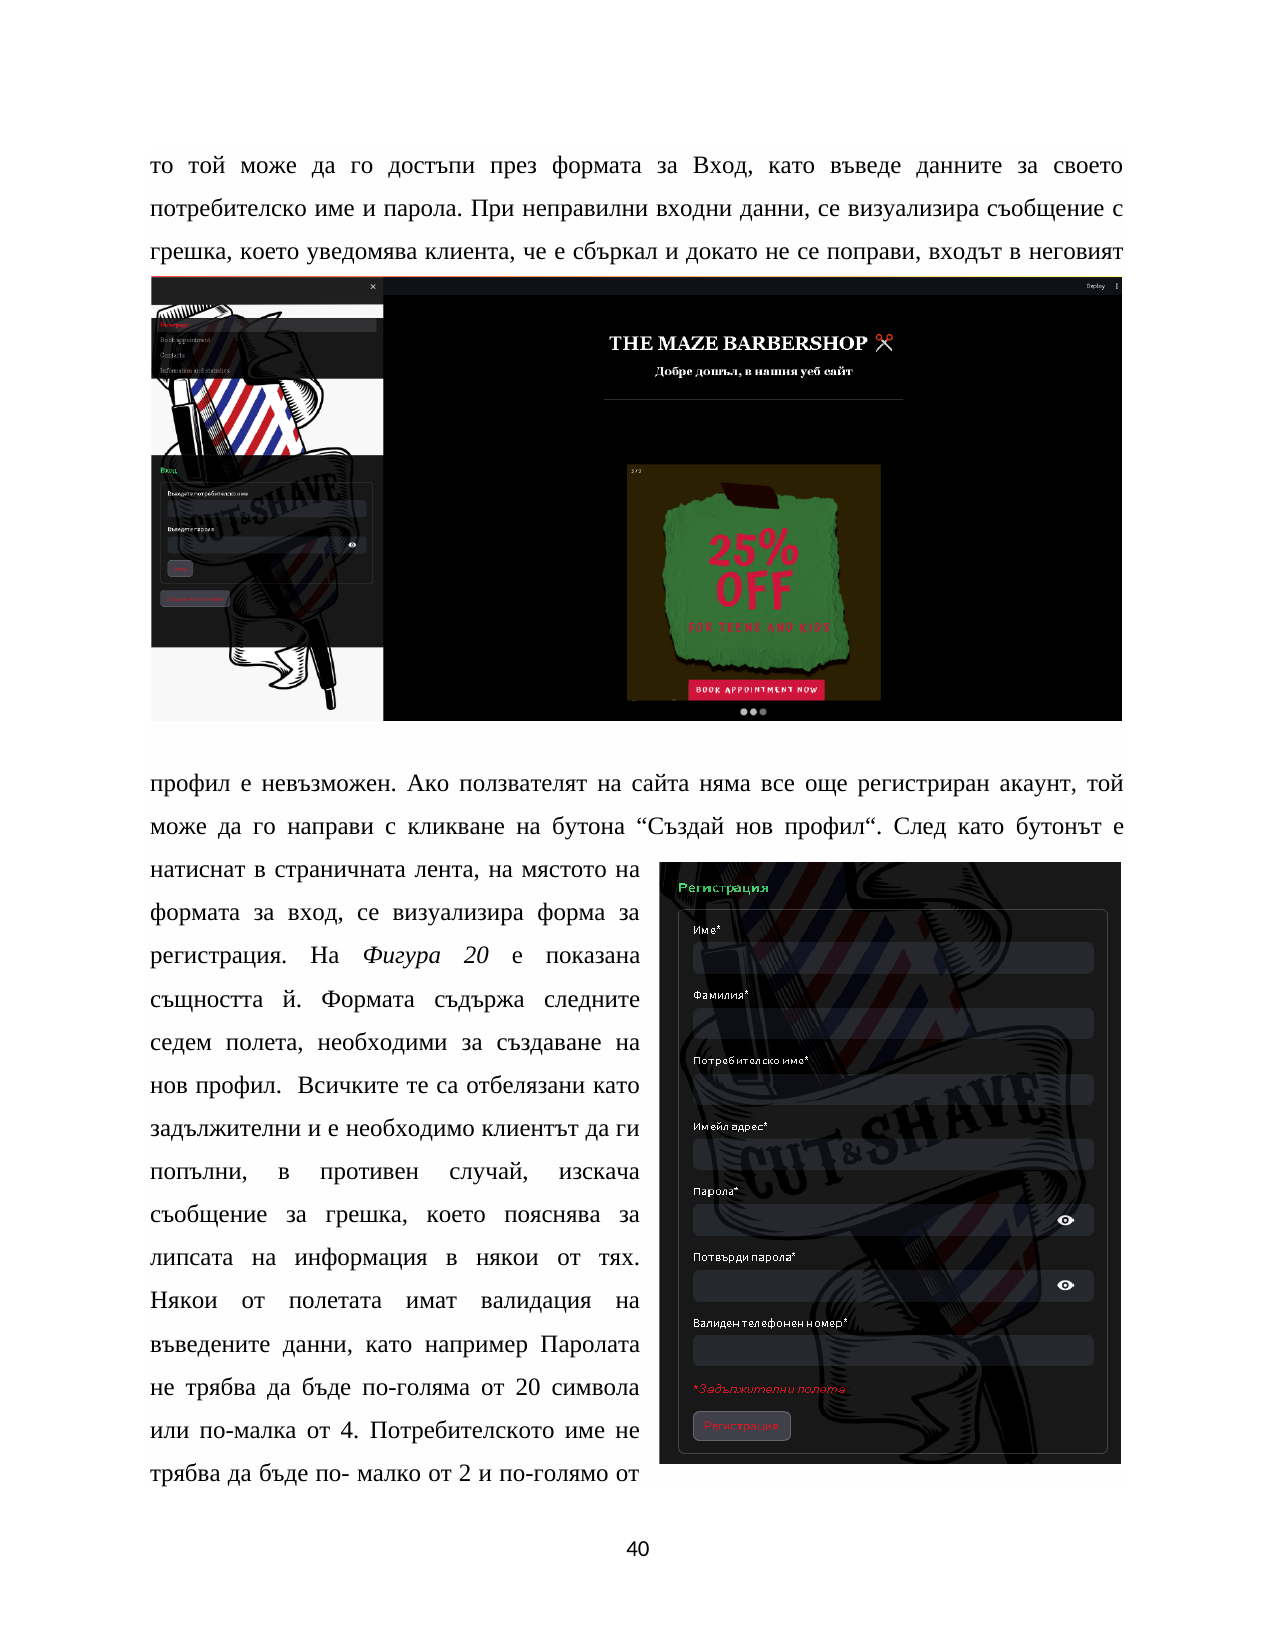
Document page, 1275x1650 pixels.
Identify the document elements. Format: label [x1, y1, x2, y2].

picture [150, 276, 1122, 720]
text [150, 150, 1125, 1487]
picture [658, 862, 1120, 1462]
